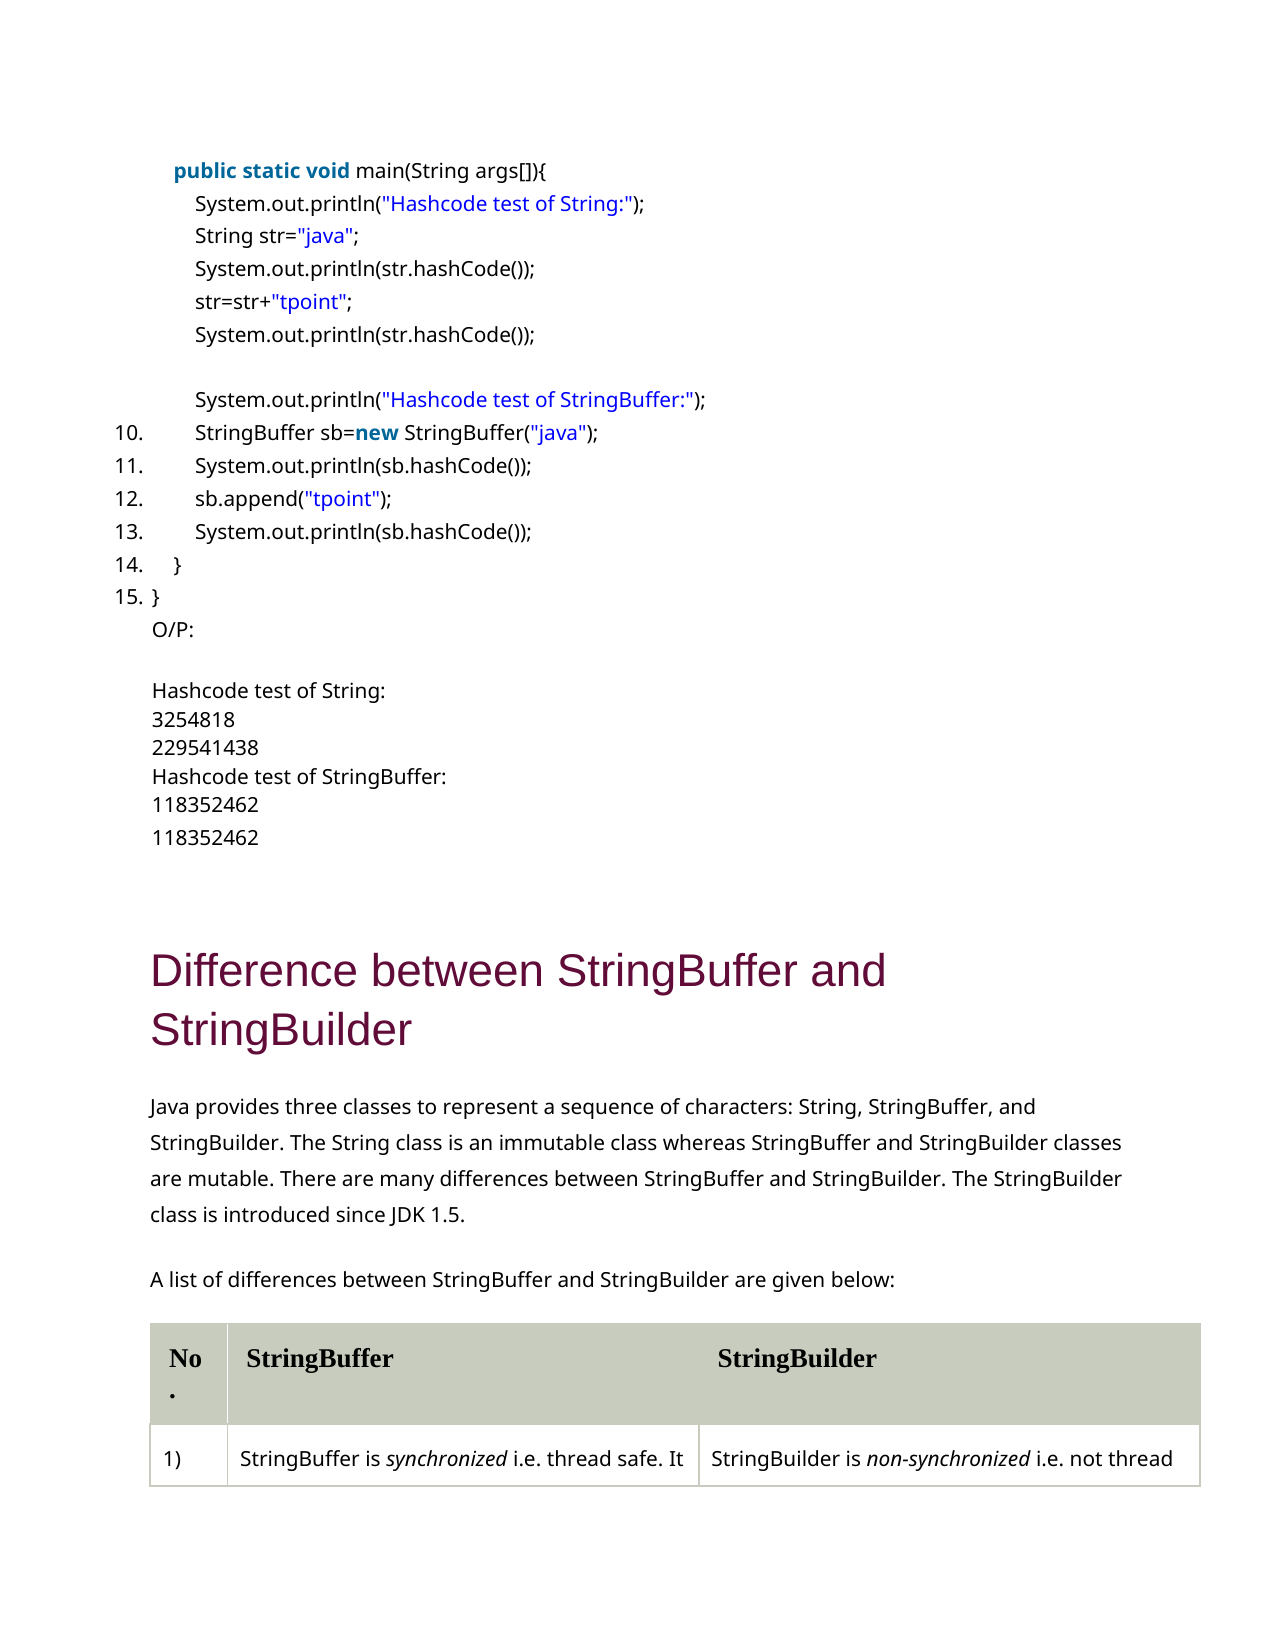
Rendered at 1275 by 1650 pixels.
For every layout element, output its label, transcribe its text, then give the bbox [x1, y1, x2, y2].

table_header No. [151, 1324, 227, 1423]
table_cell 1) [151, 1425, 227, 1485]
text Java provides three classes to represent a sequence of characters: String, StringBuffer, and StringBuilder. The String class is an immutable class whereas StringBuffer and StringBuilder classes are mutable. There are many differences between StringBuffer and StringBuilder. The StringBuilder class is introduced since JDK 1.5. [150, 1084, 1125, 1228]
table_header StringBuffer [228, 1324, 699, 1423]
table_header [150, 150, 1125, 930]
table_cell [700, 1425, 1199, 1485]
text A list of differences between StringBuffer and StringBuilder are given below: [150, 1257, 1125, 1293]
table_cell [228, 1425, 698, 1485]
table_header StringBuilder [699, 1324, 1200, 1423]
text Difference between StringBuffer and StringBuilder [150, 937, 1125, 1055]
